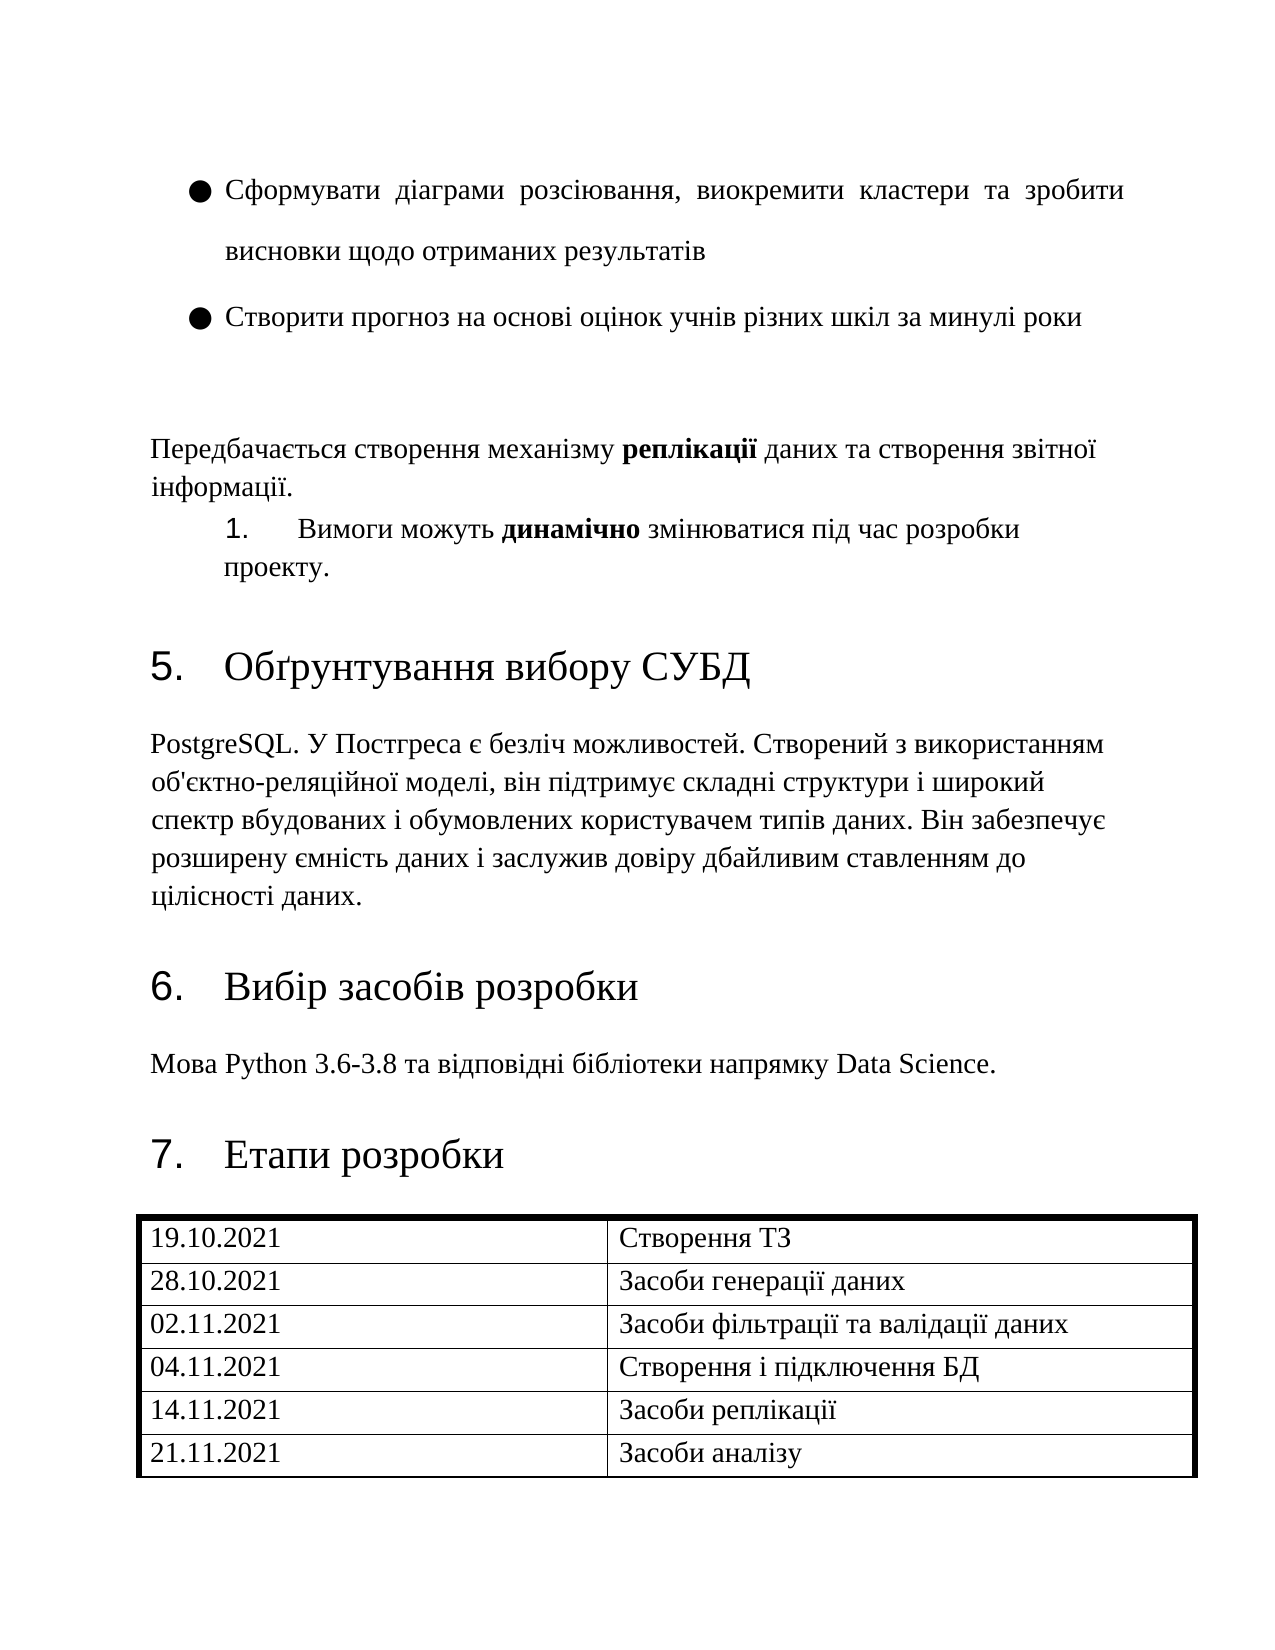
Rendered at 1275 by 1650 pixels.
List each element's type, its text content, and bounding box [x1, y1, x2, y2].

table_cell Засоби аналізу [608, 1435, 1192, 1476]
table_cell Засоби реплікації [608, 1392, 1192, 1434]
table_cell Засоби фільтрації та валідації даних [608, 1306, 1192, 1348]
table_cell 21.11.2021 [142, 1435, 607, 1476]
table_cell 14.11.2021 [142, 1392, 607, 1434]
table_cell 04.11.2021 [142, 1349, 607, 1391]
list Створити прогноз на основі оцінок учнів різних шкіл за минулі роки [187, 283, 1125, 343]
list Вимоги можуть динамічно змінюватися під час розробки проекту. [223, 511, 1124, 582]
table_header 19.10.2021 [142, 1221, 607, 1262]
subtitle Обґрунтування вибору СУБД [150, 642, 1125, 690]
subtitle Вибір засобів розробки [150, 961, 1125, 1009]
text Мова Python 3.6-3.8 та відповідні бібліотеки напрямку Data Science. [150, 1046, 1125, 1079]
table_cell Створення і підключення БД [608, 1349, 1192, 1391]
text PostgreSQL. У Постгреса є безліч можливостей. Створений з використанням об'єктно-реляційної моделі, він підтримує складні структури і широкий спектр вбудованих і обумовлених користувачем типів даних. Він забезпечує розширену ємність даних і заслужив довіру дбайливим ставленням до цілісності даних. [150, 726, 1125, 911]
list Сформувати діаграми розсіювання, виокремити кластери та зробити висновки щодо отриманих результатів [187, 156, 1125, 266]
table_header Створення ТЗ [608, 1221, 1192, 1262]
table_cell 02.11.2021 [142, 1306, 607, 1348]
text Передбачається створення механізму реплікації даних та створення звітної інформації. [150, 431, 1125, 502]
table_cell Засоби генерації даних [608, 1264, 1192, 1305]
table_cell 28.10.2021 [142, 1264, 607, 1305]
subtitle Етапи розробки [150, 1129, 1125, 1178]
